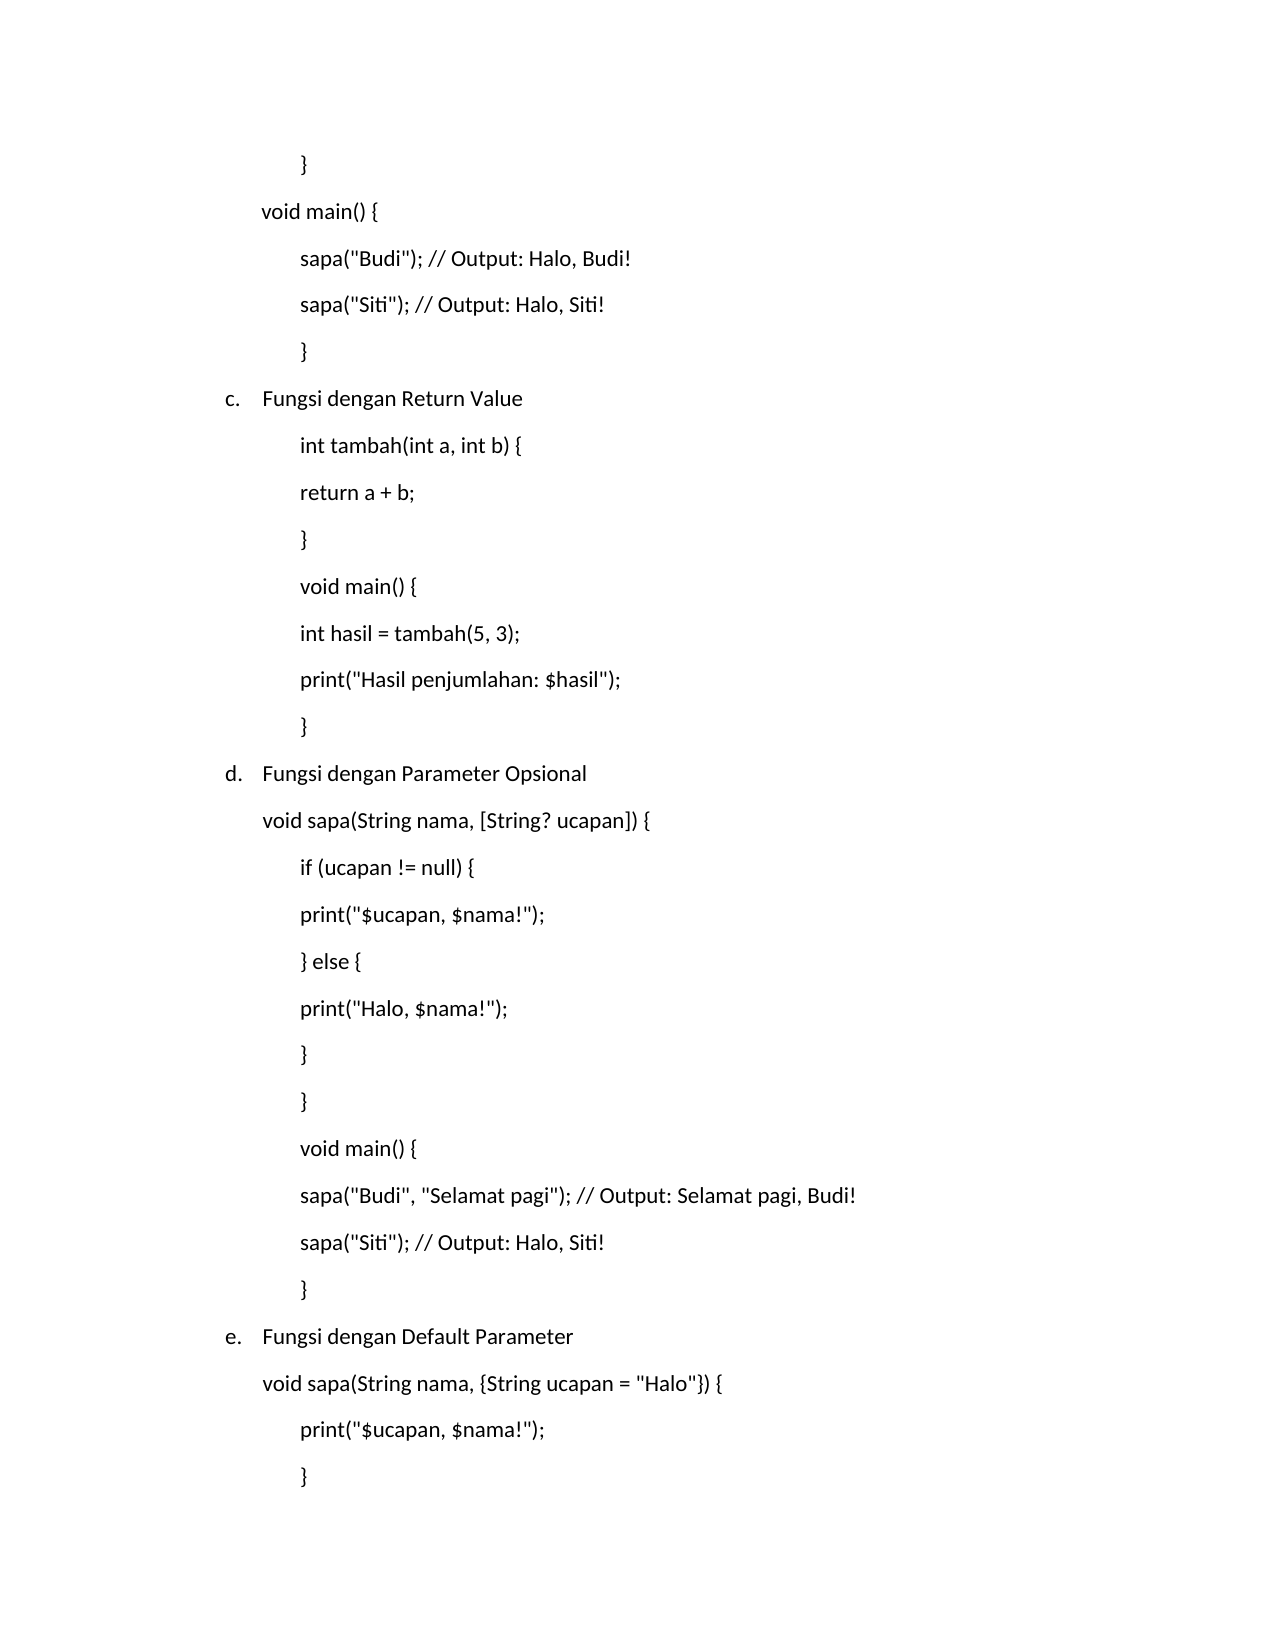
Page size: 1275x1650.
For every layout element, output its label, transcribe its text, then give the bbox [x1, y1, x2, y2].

text } [225, 712, 1125, 741]
text if (ucapan != null) { [225, 853, 1125, 881]
text print("$ucapan, $nama!"); [225, 900, 1125, 928]
text void sapa(String nama, {String ucapan = "Halo"}) { [225, 1369, 1125, 1397]
text } [225, 1275, 1125, 1303]
text return a + b; [225, 478, 1125, 506]
text void sapa(String nama, [String? ucapan]) { [225, 806, 1125, 834]
text sapa("Budi", "Selamat pagi"); // Output: Selamat pagi, Budi! [225, 1181, 1125, 1209]
text print("$ucapan, $nama!"); [225, 1416, 1125, 1444]
text print("Halo, $nama!"); [225, 994, 1125, 1022]
text } else { [225, 947, 1125, 975]
list Fungsi dengan Default Parameter [225, 1322, 1125, 1350]
text } [225, 150, 1125, 178]
text int tambah(int a, int b) { [225, 431, 1125, 459]
text void main() { [225, 572, 1125, 600]
text void main() { [225, 197, 1125, 225]
text } [225, 1462, 1125, 1491]
text sapa("Siti"); // Output: Halo, Siti! [225, 291, 1125, 319]
text } [225, 1041, 1125, 1069]
text } [225, 1087, 1125, 1116]
text sapa("Budi"); // Output: Halo, Budi! [225, 244, 1125, 272]
list Fungsi dengan Return Value [225, 384, 1125, 412]
text sapa("Siti"); // Output: Halo, Siti! [225, 1228, 1125, 1256]
text int hasil = tambah(5, 3); [225, 619, 1125, 647]
text void main() { [225, 1134, 1125, 1162]
text } [225, 525, 1125, 553]
text print("Hasil penjumlahan: $hasil"); [225, 666, 1125, 694]
list Fungsi dengan Parameter Opsional [225, 759, 1125, 787]
text } [225, 337, 1125, 366]
